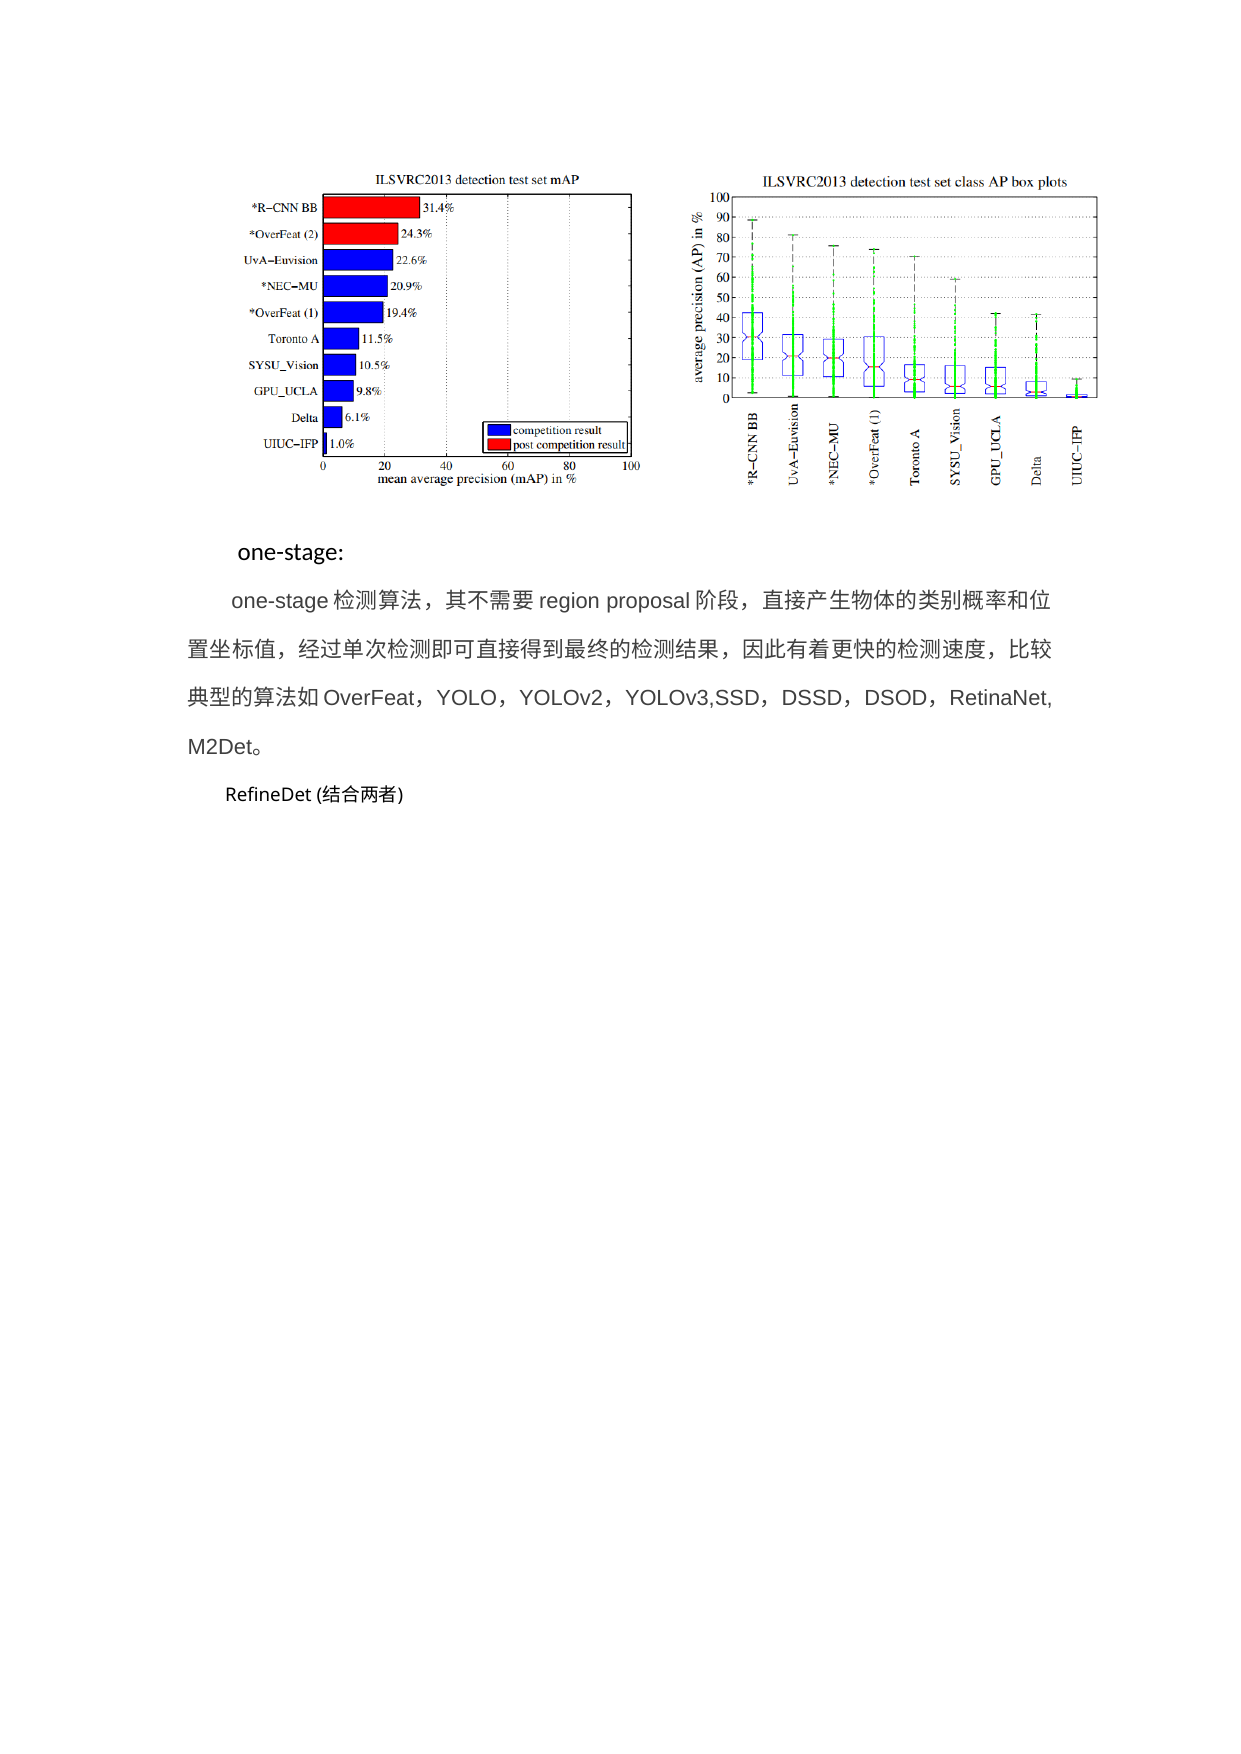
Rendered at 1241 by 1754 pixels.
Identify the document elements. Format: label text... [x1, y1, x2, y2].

text RefineDet (结合两者) [187, 777, 1053, 809]
text one-stage: [187, 535, 1053, 567]
picture [237, 162, 1103, 490]
text one-stage检测算法，其不需要region proposal阶段，直接产生物体的类别概率和位置坐标值，经过单次检测即可直接得到最终的检测结果，因此有着更快的检测速度，比较典型的算法如OverFeat，YOLO，YOLOv2，YOLOv3,SSD，DSSD，DSOD，RetinaNet, M2Det。 [187, 582, 1053, 761]
